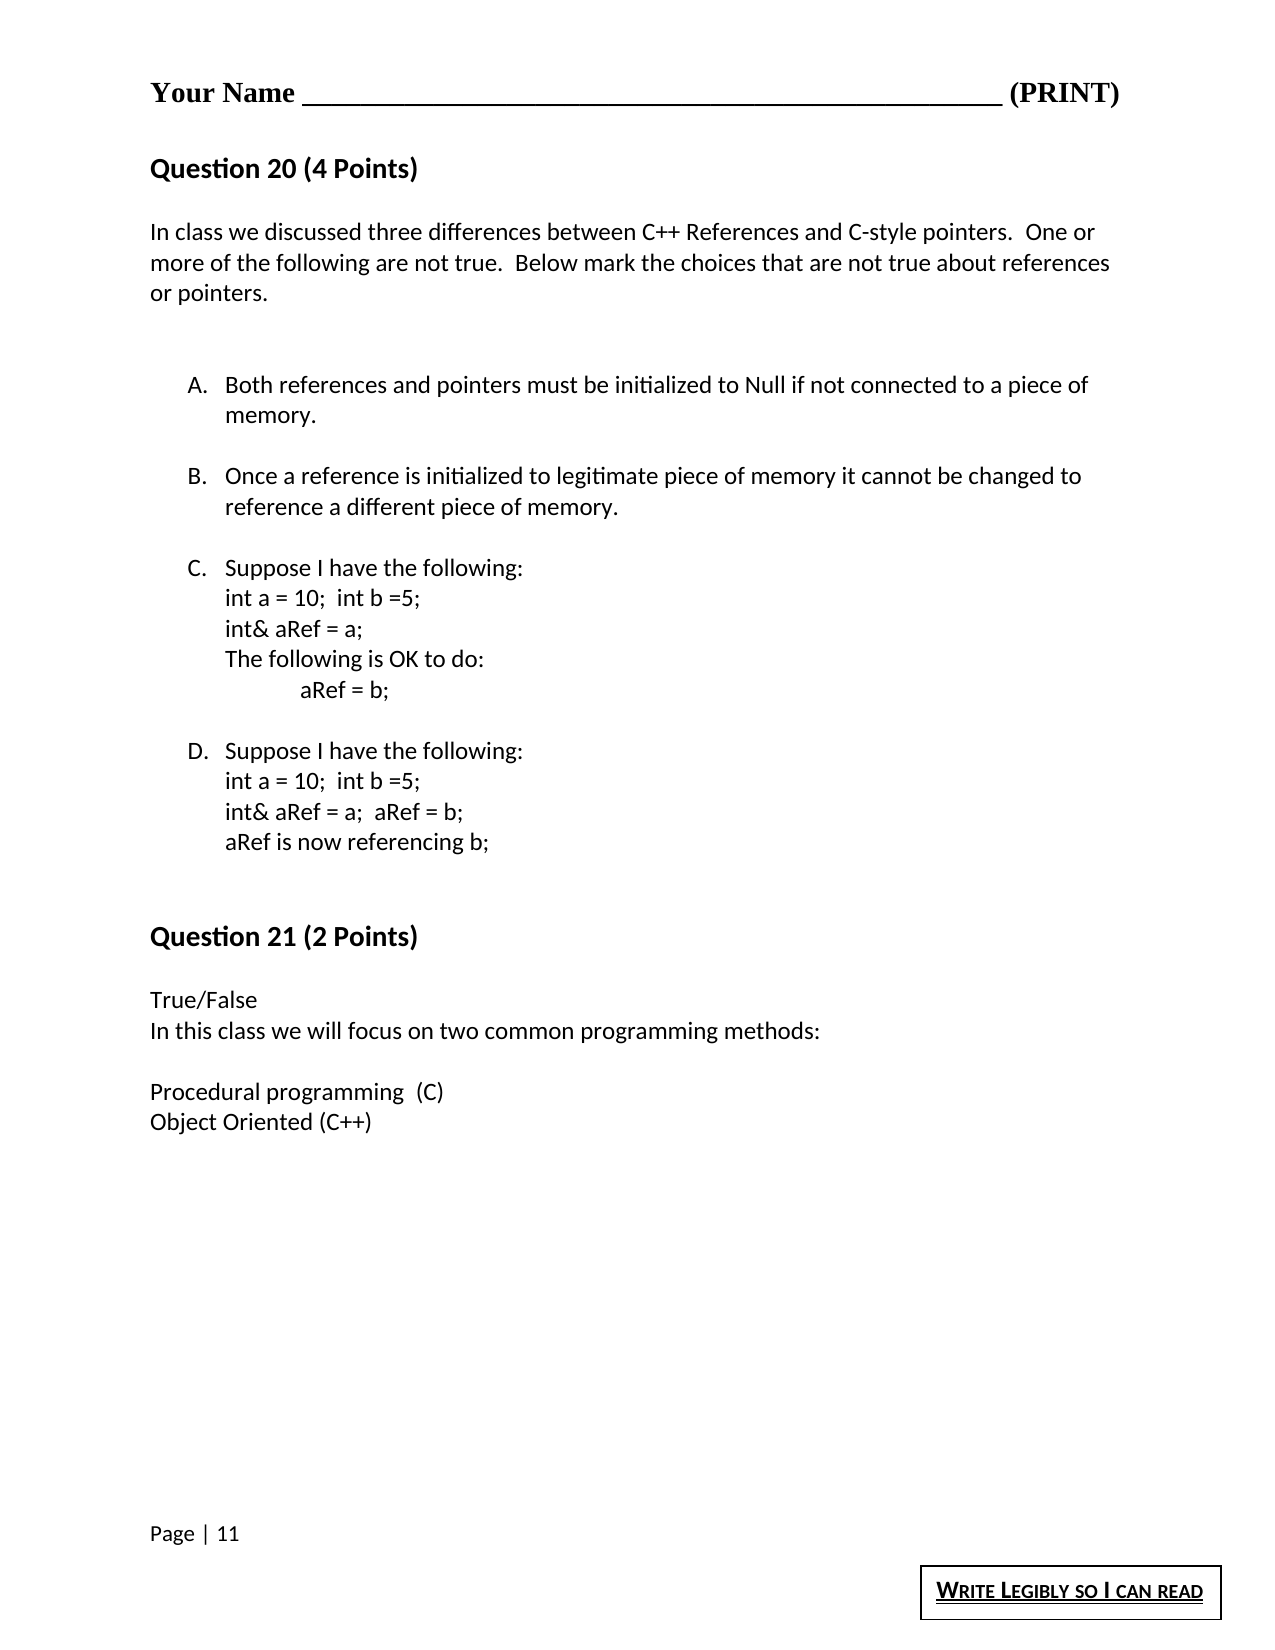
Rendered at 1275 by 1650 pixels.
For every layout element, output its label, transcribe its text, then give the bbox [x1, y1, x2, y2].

list Suppose I have the following: [187, 552, 1125, 582]
text int a = 10; int b =5; [150, 582, 1125, 613]
text aRef = b; [225, 674, 1125, 704]
text The following is OK to do: [150, 643, 1125, 674]
text int a = 10; int b =5; [225, 766, 1125, 796]
list Once a reference is initialized to legitimate piece of memory it cannot be changed to reference a different piece of memory. [187, 460, 1125, 521]
text Question 20 (4 Points) [150, 150, 1125, 186]
list Both references and pointers must be initialized to Null if not connected to a piece of memory. [187, 369, 1125, 430]
list Suppose I have the following: [187, 735, 1125, 766]
text int& aRef = a; aRef = b; [225, 796, 1125, 827]
text int& aRef = a; [150, 613, 1125, 643]
text In this class we will focus on two common programming methods: [150, 1015, 1125, 1045]
text Procedural programming (C) [150, 1076, 1125, 1106]
text Object Oriented (C++) [150, 1106, 1125, 1137]
text Question 21 (2 Points) [150, 918, 1125, 954]
text In class we discussed three differences between C++ References and C-style pointers. One or more of the following are not true. Below mark the choices that are not true about references or pointers. [150, 216, 1125, 308]
text aRef is now referencing b; [225, 827, 1125, 857]
text True/False [150, 984, 1125, 1015]
